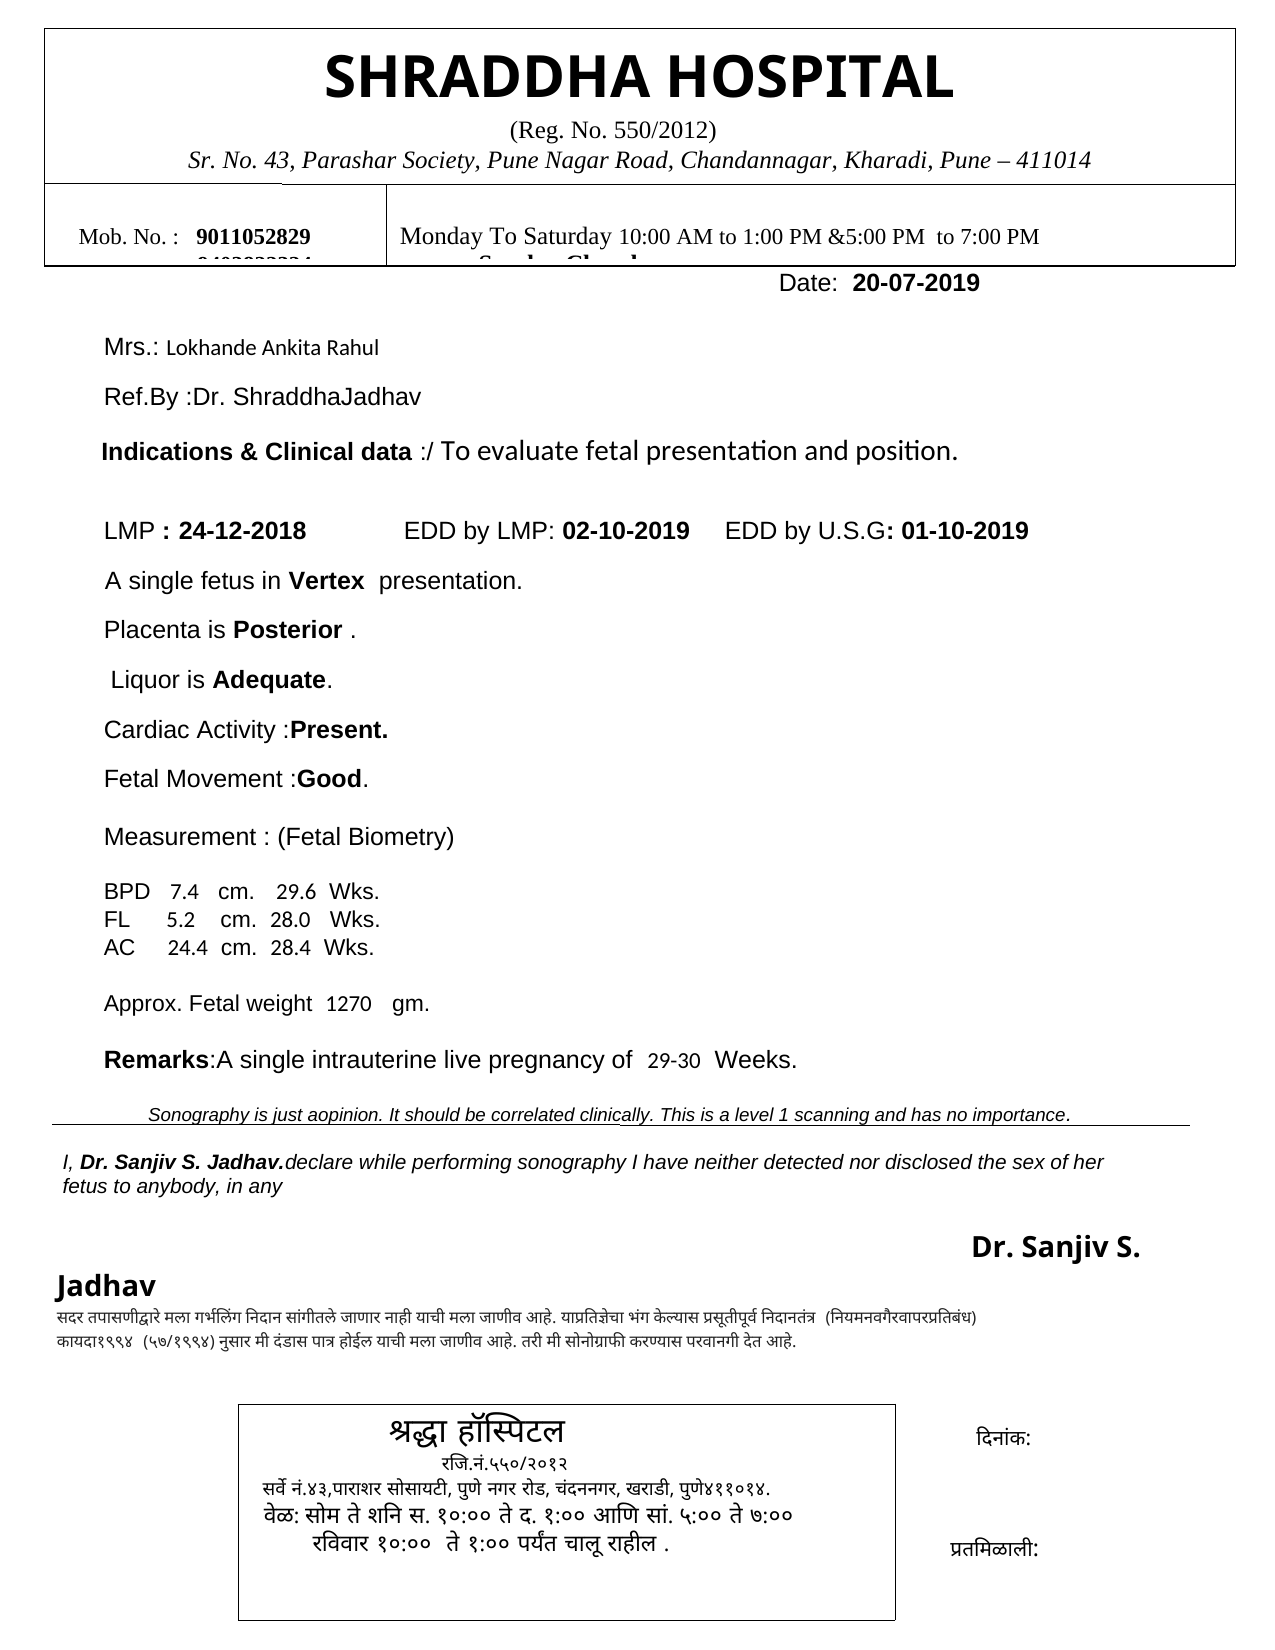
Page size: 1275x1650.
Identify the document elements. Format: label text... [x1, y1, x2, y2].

text A single fetus in presentation. [28, 566, 1228, 595]
text BPD cm. Wks. [10, 877, 1228, 905]
text I, Dr. Sanjiv S. Jadhav.declare while performing sonography I have neither detected nor disclosed the sex of her [57, 1150, 1228, 1174]
text प्रतमिळाली: [896, 1532, 1228, 1564]
text Liquor is . [10, 665, 1228, 694]
text Remarks:A single intrauterine live pregnancy of Weeks. [28, 1045, 1228, 1074]
text Dr. Sanjiv S. Jadhav [57, 1226, 1228, 1305]
text LMP : EDD by LMP: EDD by U.S.G: [28, 516, 1228, 545]
text सदर तपासणीद्वारे मला गर्भलिंग निदान सांगीतले जाणार नाही याची मला जाणीव आहे. याप्रतिज्ञेचा भंग केल्यास प्रसूतीपूर्व निदानतंत्र (नियमनवगैरवापरप्रतिबंध) [57, 1305, 1228, 1330]
text कायदा१९९४ (५७/१९९४) नुसार मी दंडास पात्र होईल याची मला जाणीव आहे. तरी मी सोनोग्राफी करण्यास परवानगी देत आहे. [57, 1330, 1228, 1394]
text AC cm. Wks. [28, 933, 1228, 961]
text Mrs.: [10, 332, 1228, 361]
text Fetal Movement :. [10, 764, 1228, 793]
text FL cm. Wks. [28, 905, 1228, 933]
text Sonography is just aopinion. It should be correlated clinically. This is a level 1 scanning and has no importance. [28, 1102, 1228, 1126]
text दिनांक: [896, 1423, 1228, 1451]
text Placenta is . [10, 616, 1228, 644]
text Measurement : (Fetal Biometry) [10, 822, 1228, 851]
text Date: [703, 268, 1228, 297]
text fetus to anybody, in any [57, 1174, 1228, 1198]
text Ref.By :Dr. ShraddhaJadhav [10, 382, 1228, 411]
text Approx. Fetal weight gm. [28, 989, 1228, 1017]
text Indications & Clinical data :/ To evaluate fetal presentation and position. [0, 432, 1228, 467]
text Cardiac Activity :. [10, 715, 1228, 743]
